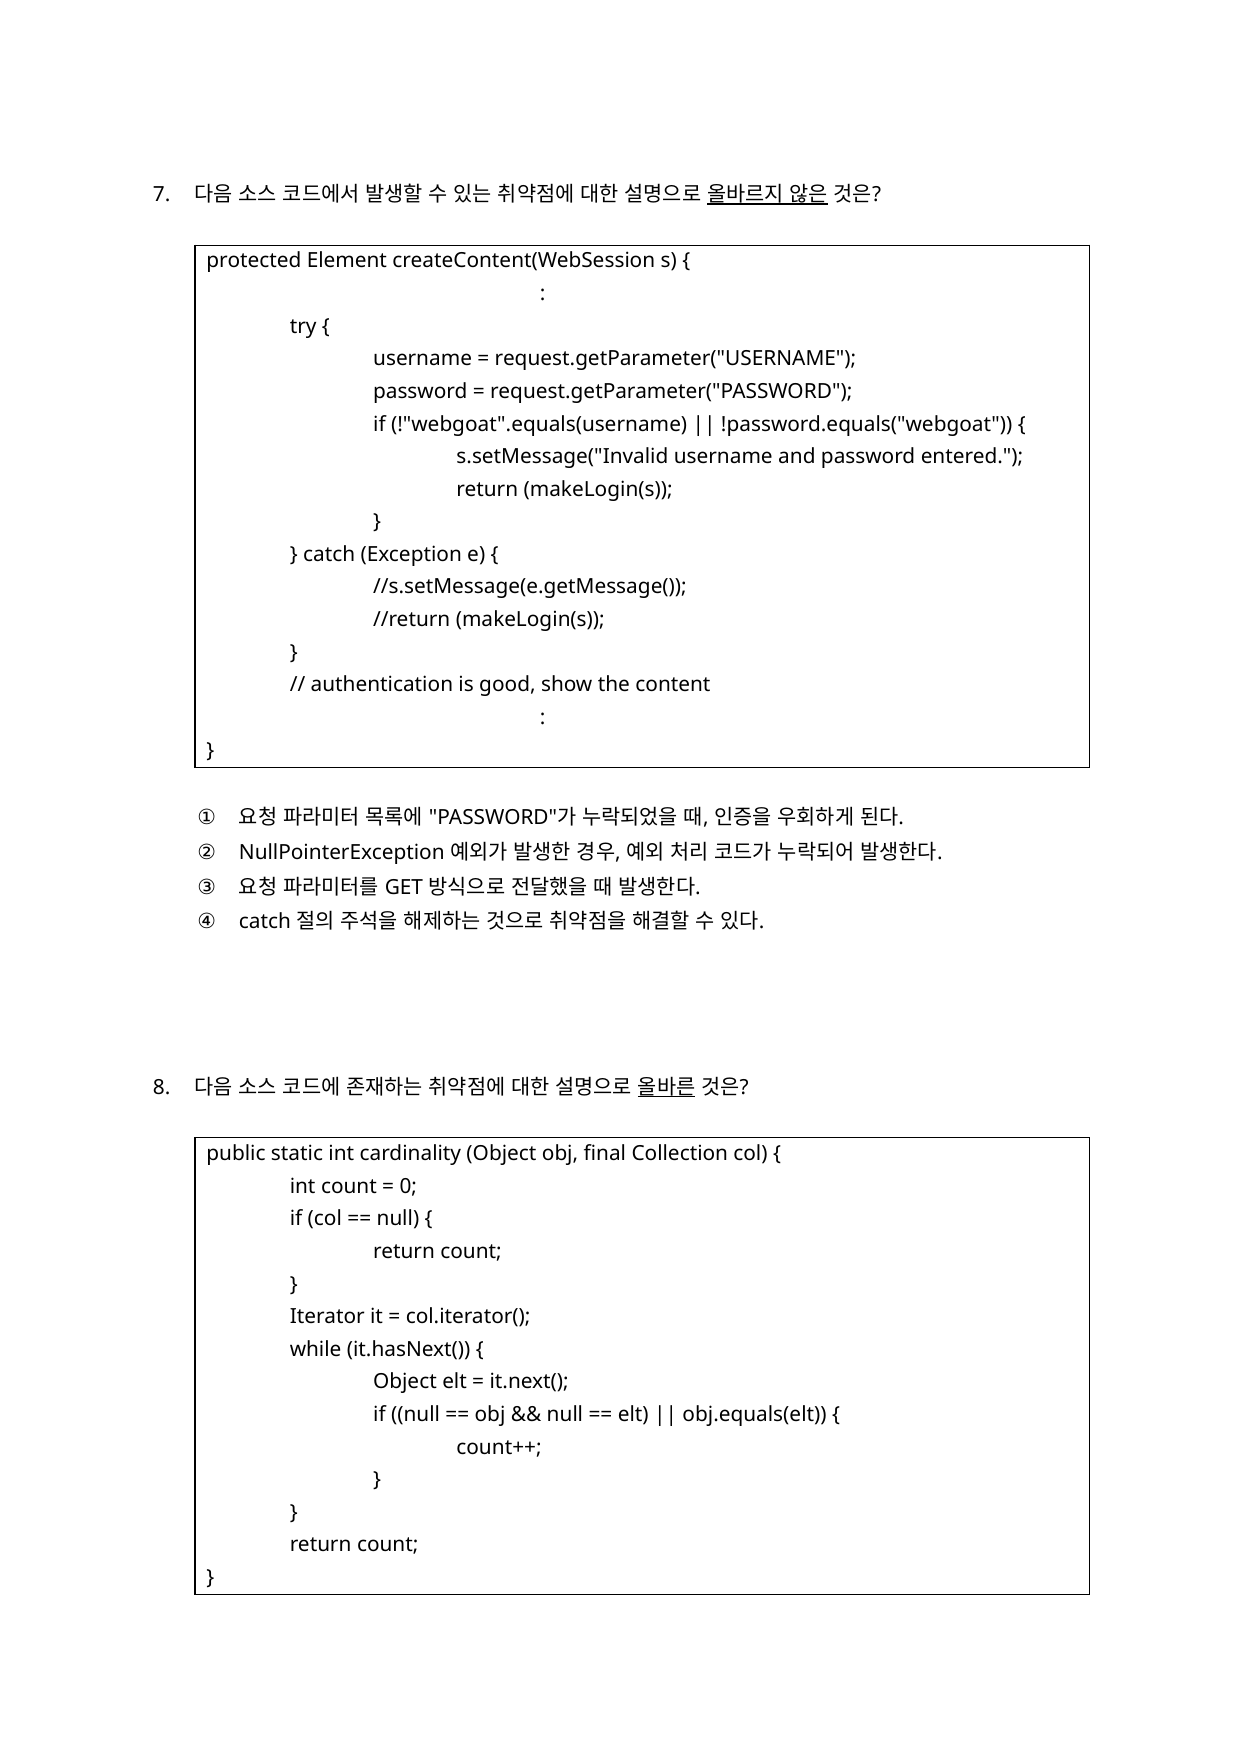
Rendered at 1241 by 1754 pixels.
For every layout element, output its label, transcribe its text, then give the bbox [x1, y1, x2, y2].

table_header protected Element createContent(WebSession s) { : try { username = request.getParameter("USERNAME"); password = request.getParameter("PASSWORD"); if (!"webgoat".equals(username) || !password.equals("webgoat")) { s.setMessage("Invalid username and password entered."); return (makeLogin(s)); } } catch (Exception e) { //s.setMessage(e.getMessage()); //return (makeLogin(s)); } // authentication is good, show the content : } [196, 246, 1089, 767]
list NullPointerException 예외가 발생한 경우, 예외 처리 코드가 누락되어 발생한다. [197, 835, 1090, 865]
table_header public static int cardinality (Object obj, final Collection col) { int count = 0; if (col == null) { return count; } Iterator it = col.iterator(); while (it.hasNext()) { Object elt = it.next(); if ((null == obj && null == elt) || obj.equals(elt)) { count++; } } return count; } [196, 1138, 1089, 1594]
list 다음 소스 코드에서 발생할 수 있는 취약점에 대한 설명으로 올바르지 않은 것은? [153, 177, 1090, 207]
list 요청 파라미터를 GET 방식으로 전달했을 때 발생한다. [197, 870, 1090, 900]
list 요청 파라미터 목록에 "PASSWORD"가 누락되었을 때, 인증을 우회하게 된다. [197, 800, 1090, 831]
list 다음 소스 코드에 존재하는 취약점에 대한 설명으로 올바른 것은? [153, 1070, 1090, 1100]
list catch 절의 주석을 해제하는 것으로 취약점을 해결할 수 있다. [197, 905, 1090, 935]
